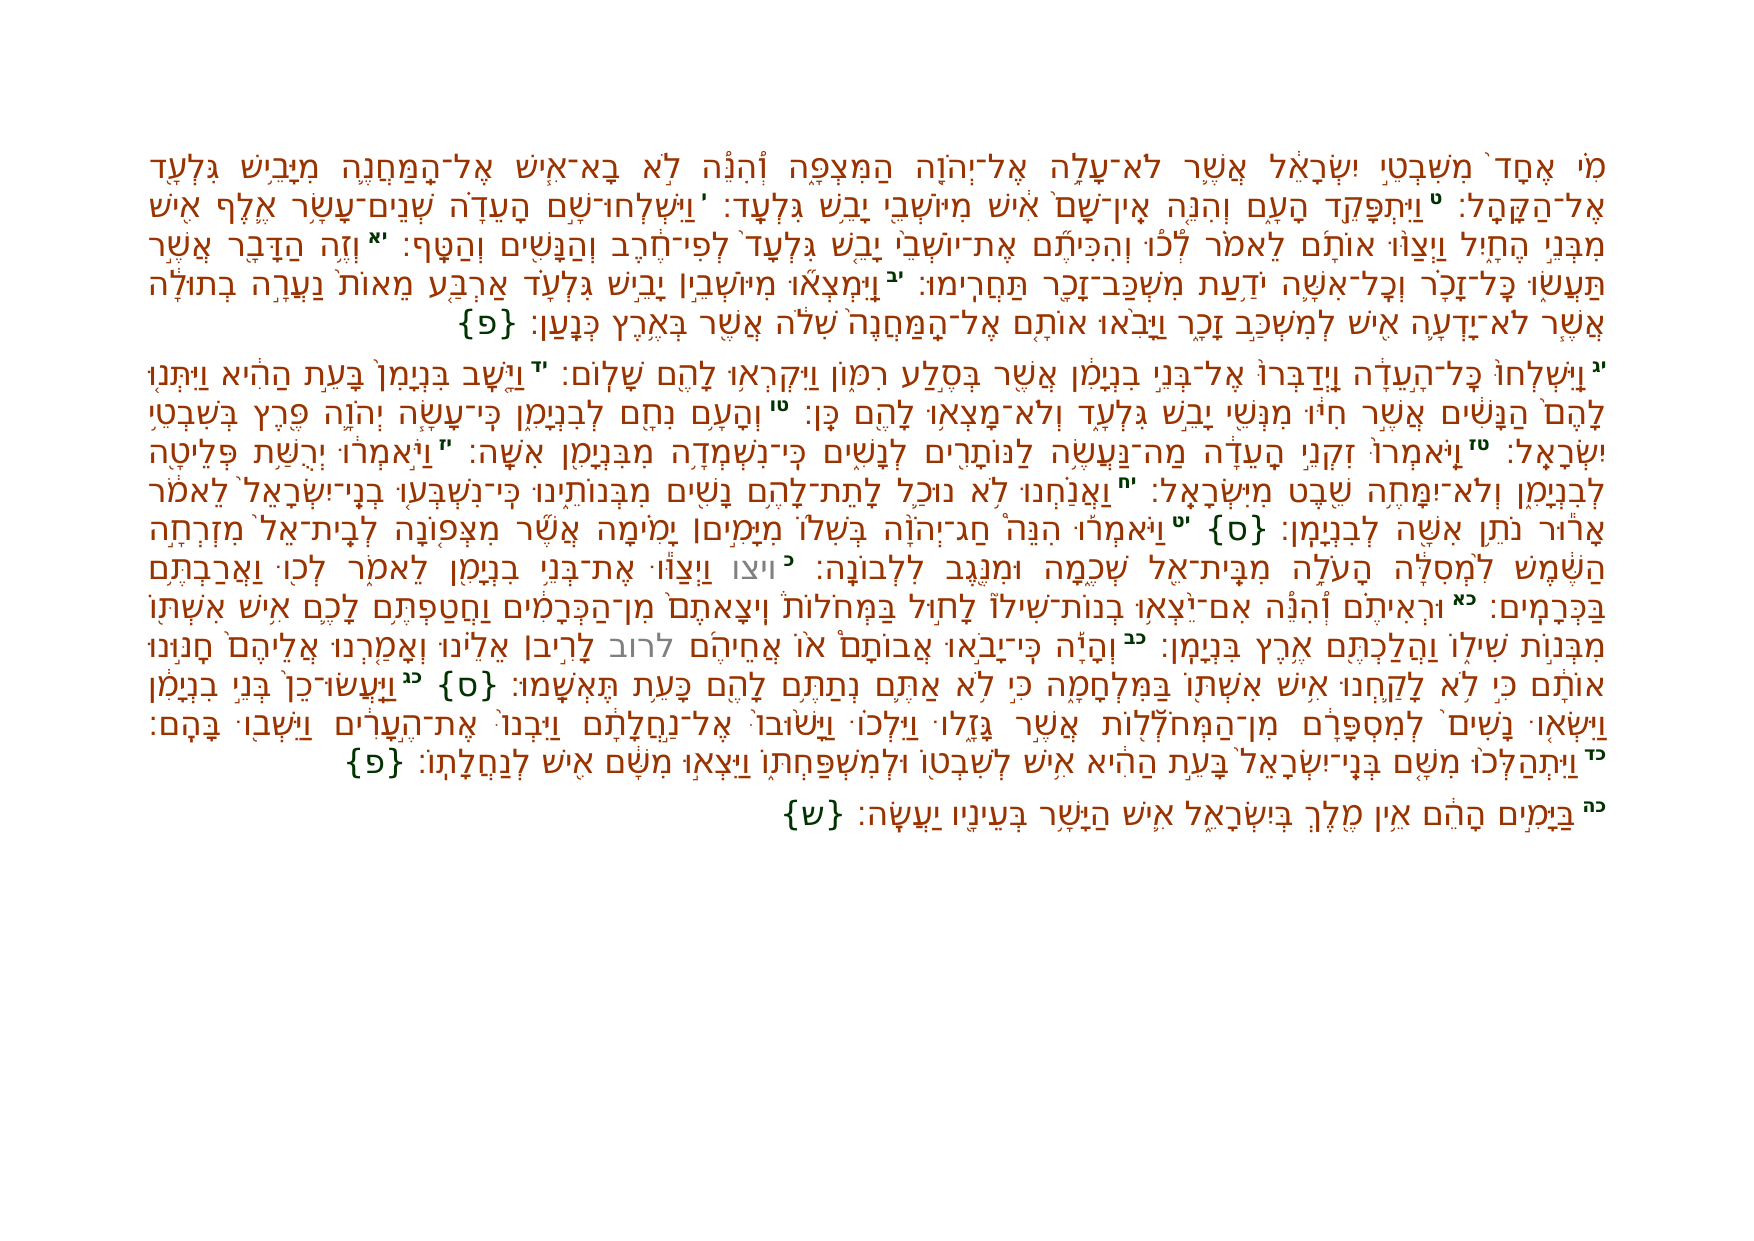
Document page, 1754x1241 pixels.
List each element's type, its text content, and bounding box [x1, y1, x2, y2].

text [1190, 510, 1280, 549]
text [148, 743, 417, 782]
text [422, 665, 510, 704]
text כה בַּיָּמִ֣ים הָהֵ֔ם אֵ֥ין מֶ֖לֶךְ בְּיִשְׂרָאֵ֑ל אִ֛ישׁ הַיָּשָׁ֥ר בְּעֵינָ֖יו יַעֲשֶֽׂה׃ {ש} [148, 794, 857, 833]
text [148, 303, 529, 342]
